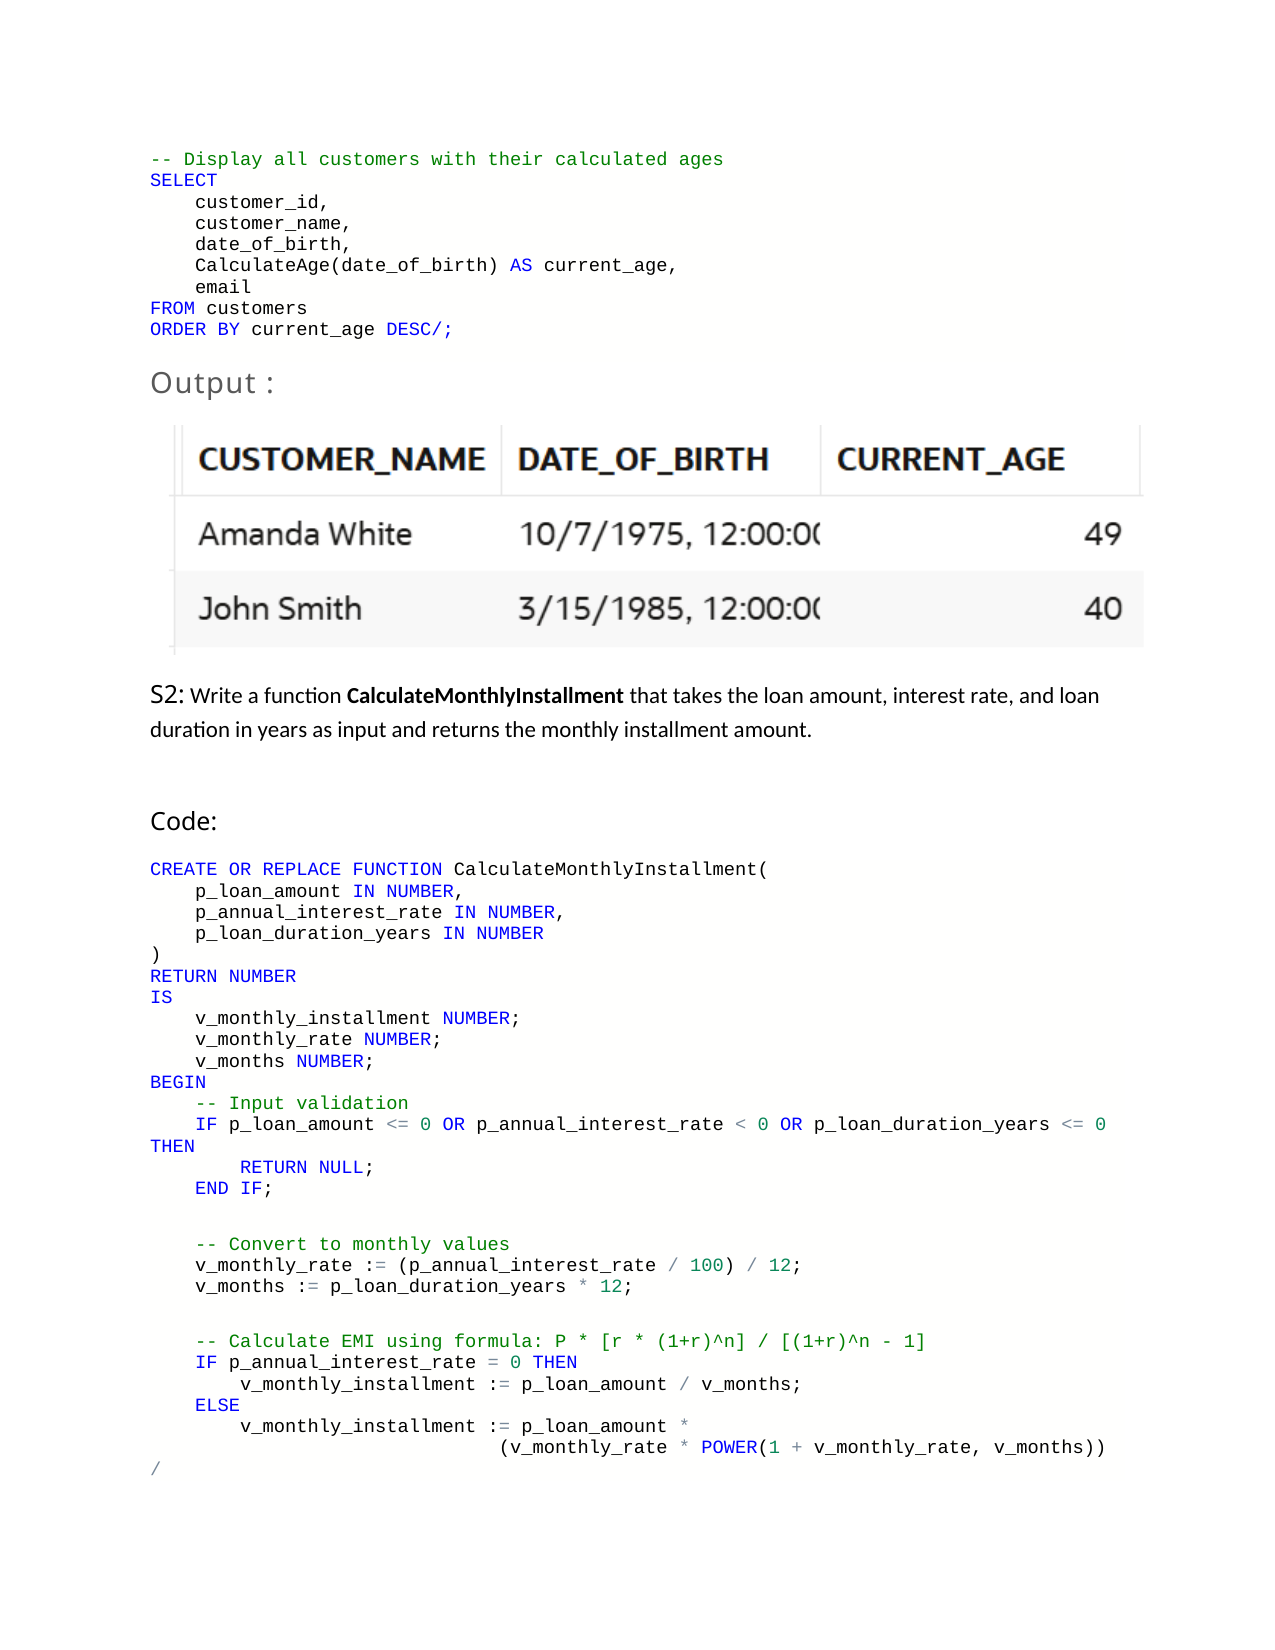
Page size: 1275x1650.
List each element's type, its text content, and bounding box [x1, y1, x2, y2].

text IF p_loan_amount <= 0 OR p_annual_interest_rate < 0 OR p_loan_duration_years <= 0 THEN [150, 1115, 1125, 1158]
text RETURN NUMBER [150, 966, 1125, 988]
text ORDER BY current_age DESC/; [150, 320, 1125, 341]
text customer_name, [150, 214, 1125, 235]
text -- Convert to monthly values [150, 1234, 1125, 1256]
text v_monthly_installment := p_loan_amount / v_months; [150, 1374, 1125, 1396]
text customer_id, [150, 192, 1125, 214]
text CREATE OR REPLACE FUNCTION CalculateMonthlyInstallment( [150, 860, 1125, 881]
text CalculateAge(date_of_birth) AS current_age, [150, 256, 1125, 277]
text (v_monthly_rate * POWER(1 + v_monthly_rate, v_months)) / [150, 1438, 1125, 1481]
subtitle Output : [150, 362, 1125, 402]
text Code: [150, 804, 1125, 838]
text FROM customers [150, 299, 1125, 320]
text v_monthly_installment := p_loan_amount * [150, 1417, 1125, 1438]
text BEGIN [150, 1073, 1125, 1094]
text S2: Write a function CalculateMonthlyInstallment that takes the loan amount, interest rate, and loan duration in years as input and returns the monthly installment amount. [150, 677, 1125, 743]
text ELSE [150, 1396, 1125, 1417]
text END IF; [150, 1179, 1125, 1200]
text -- Calculate EMI using formula: P * [r * (1+r)^n] / [(1+r)^n - 1] [150, 1332, 1125, 1353]
text v_monthly_rate NUMBER; [150, 1030, 1125, 1051]
text email [150, 277, 1125, 299]
text p_loan_duration_years IN NUMBER [150, 924, 1125, 945]
text -- Input validation [150, 1094, 1125, 1115]
text SELECT [150, 171, 1125, 192]
text IS [150, 988, 1125, 1009]
text v_monthly_rate := (p_annual_interest_rate / 100) / 12; [150, 1256, 1125, 1277]
text v_months NUMBER; [150, 1051, 1125, 1073]
text IF p_annual_interest_rate = 0 THEN [150, 1353, 1125, 1374]
text p_annual_interest_rate IN NUMBER, [150, 903, 1125, 924]
text ) [150, 945, 1125, 966]
text RETURN NULL; [150, 1158, 1125, 1179]
text date_of_birth, [150, 235, 1125, 256]
text v_monthly_installment NUMBER; [150, 1009, 1125, 1030]
text v_months := p_loan_duration_years * 12; [150, 1277, 1125, 1298]
text -- Display all customers with their calculated ages [150, 150, 1125, 171]
text p_loan_amount IN NUMBER, [150, 881, 1125, 903]
